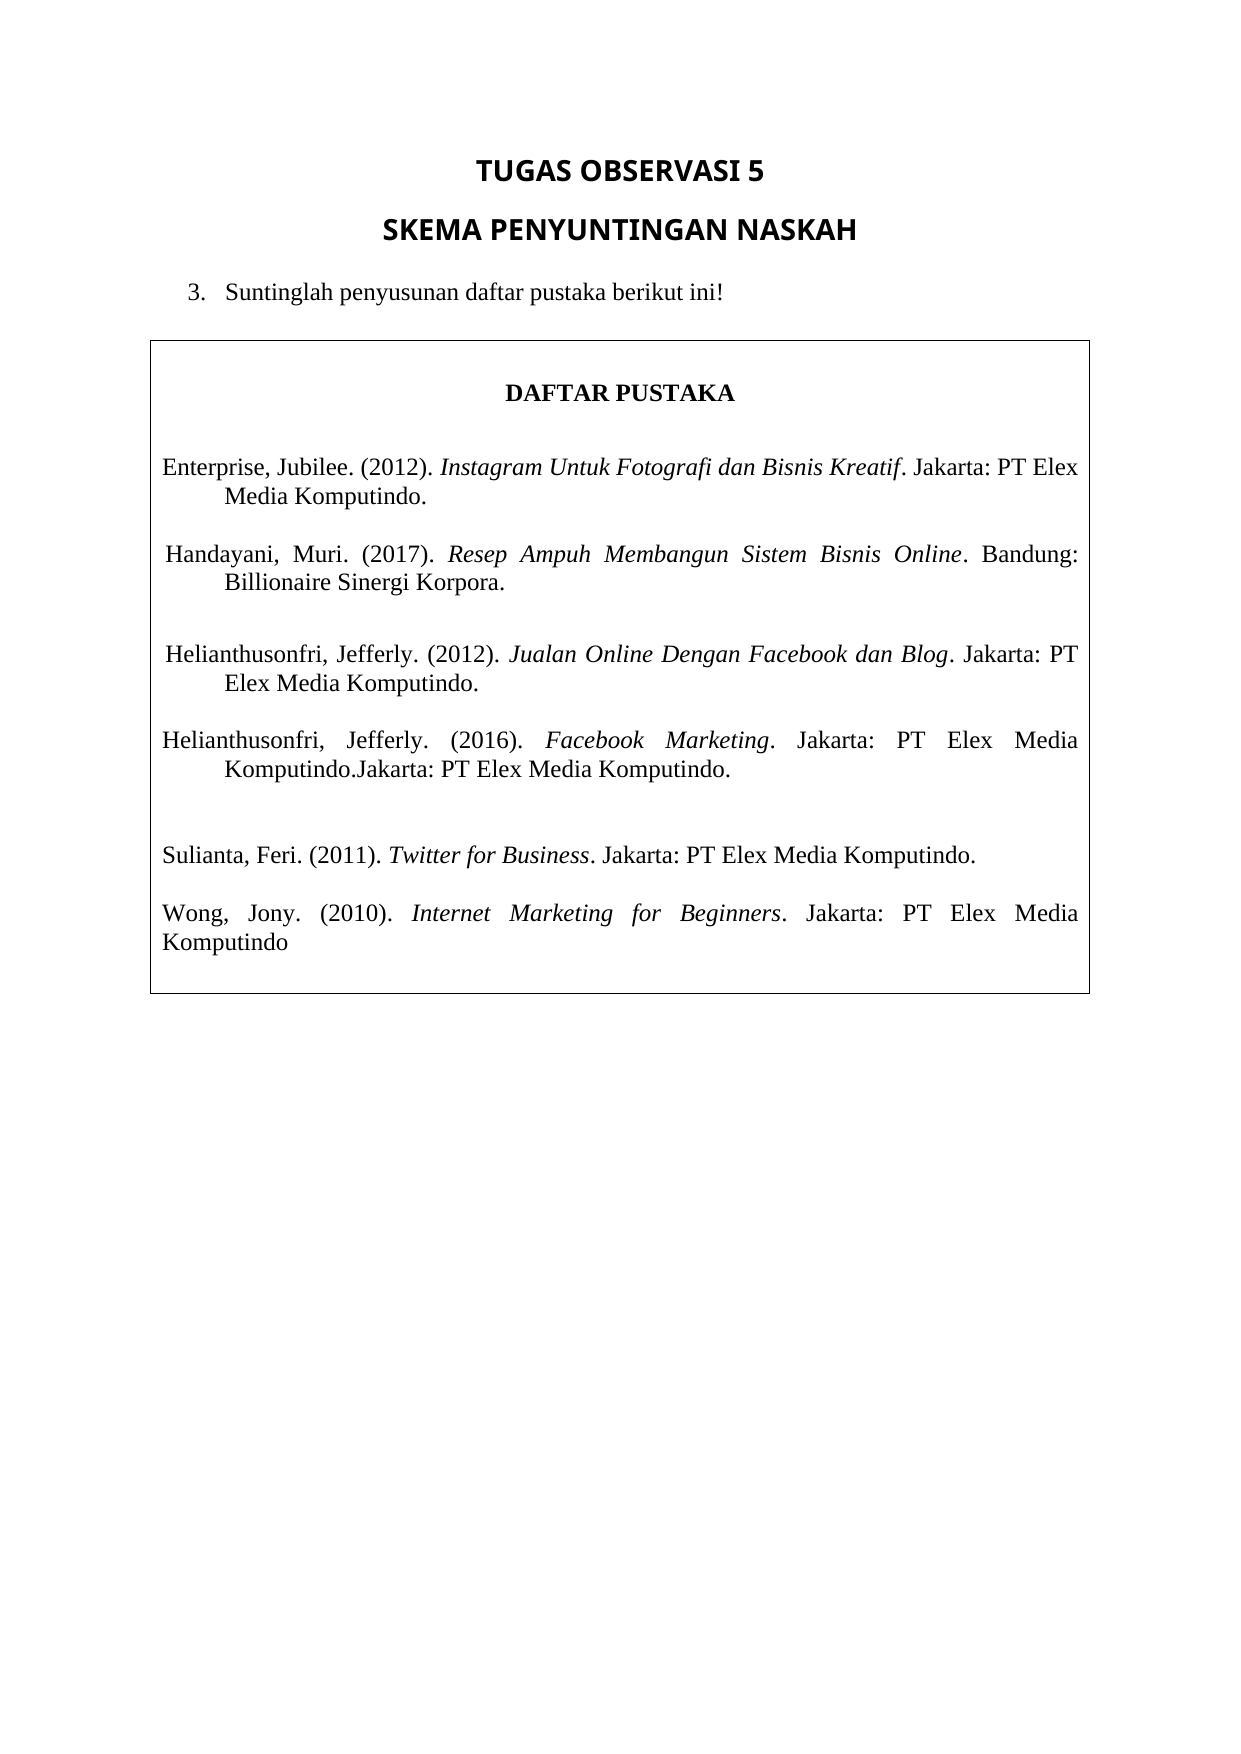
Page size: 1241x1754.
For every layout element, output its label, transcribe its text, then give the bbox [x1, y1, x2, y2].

text SKEMA PENYUNTINGAN NASKAH [150, 209, 1090, 249]
text TUGAS OBSERVASI 5 [150, 150, 1090, 190]
list Suntinglah penyusunan daftar pustaka berikut ini! [187, 277, 1090, 306]
table_header DAFTAR PUSTAKA Enterprise, Jubilee. (2012). Instagram Untuk Fotografi dan Bisnis Kreatif. Jakarta: PT Elex Media Komputindo. Handayani, Muri. (2017). Resep Ampuh Membangun Sistem Bisnis Online. Bandung: Billionaire Sinergi Korpora. Helianthusonfri, Jefferly. (2012). Jualan Online Dengan Facebook dan Blog. Jakarta: PT Elex Media Komputindo. Helianthusonfri, Jefferly. (2016). Facebook Marketing. Jakarta: PT Elex Media Komputindo.Jakarta: PT Elex Media Komputindo. Sulianta, Feri. (2011). Twitter for Business. Jakarta: PT Elex Media Komputindo. Wong, Jony. (2010). Internet Marketing for Beginners. Jakarta: PT Elex Media Komputindo [151, 341, 1089, 993]
